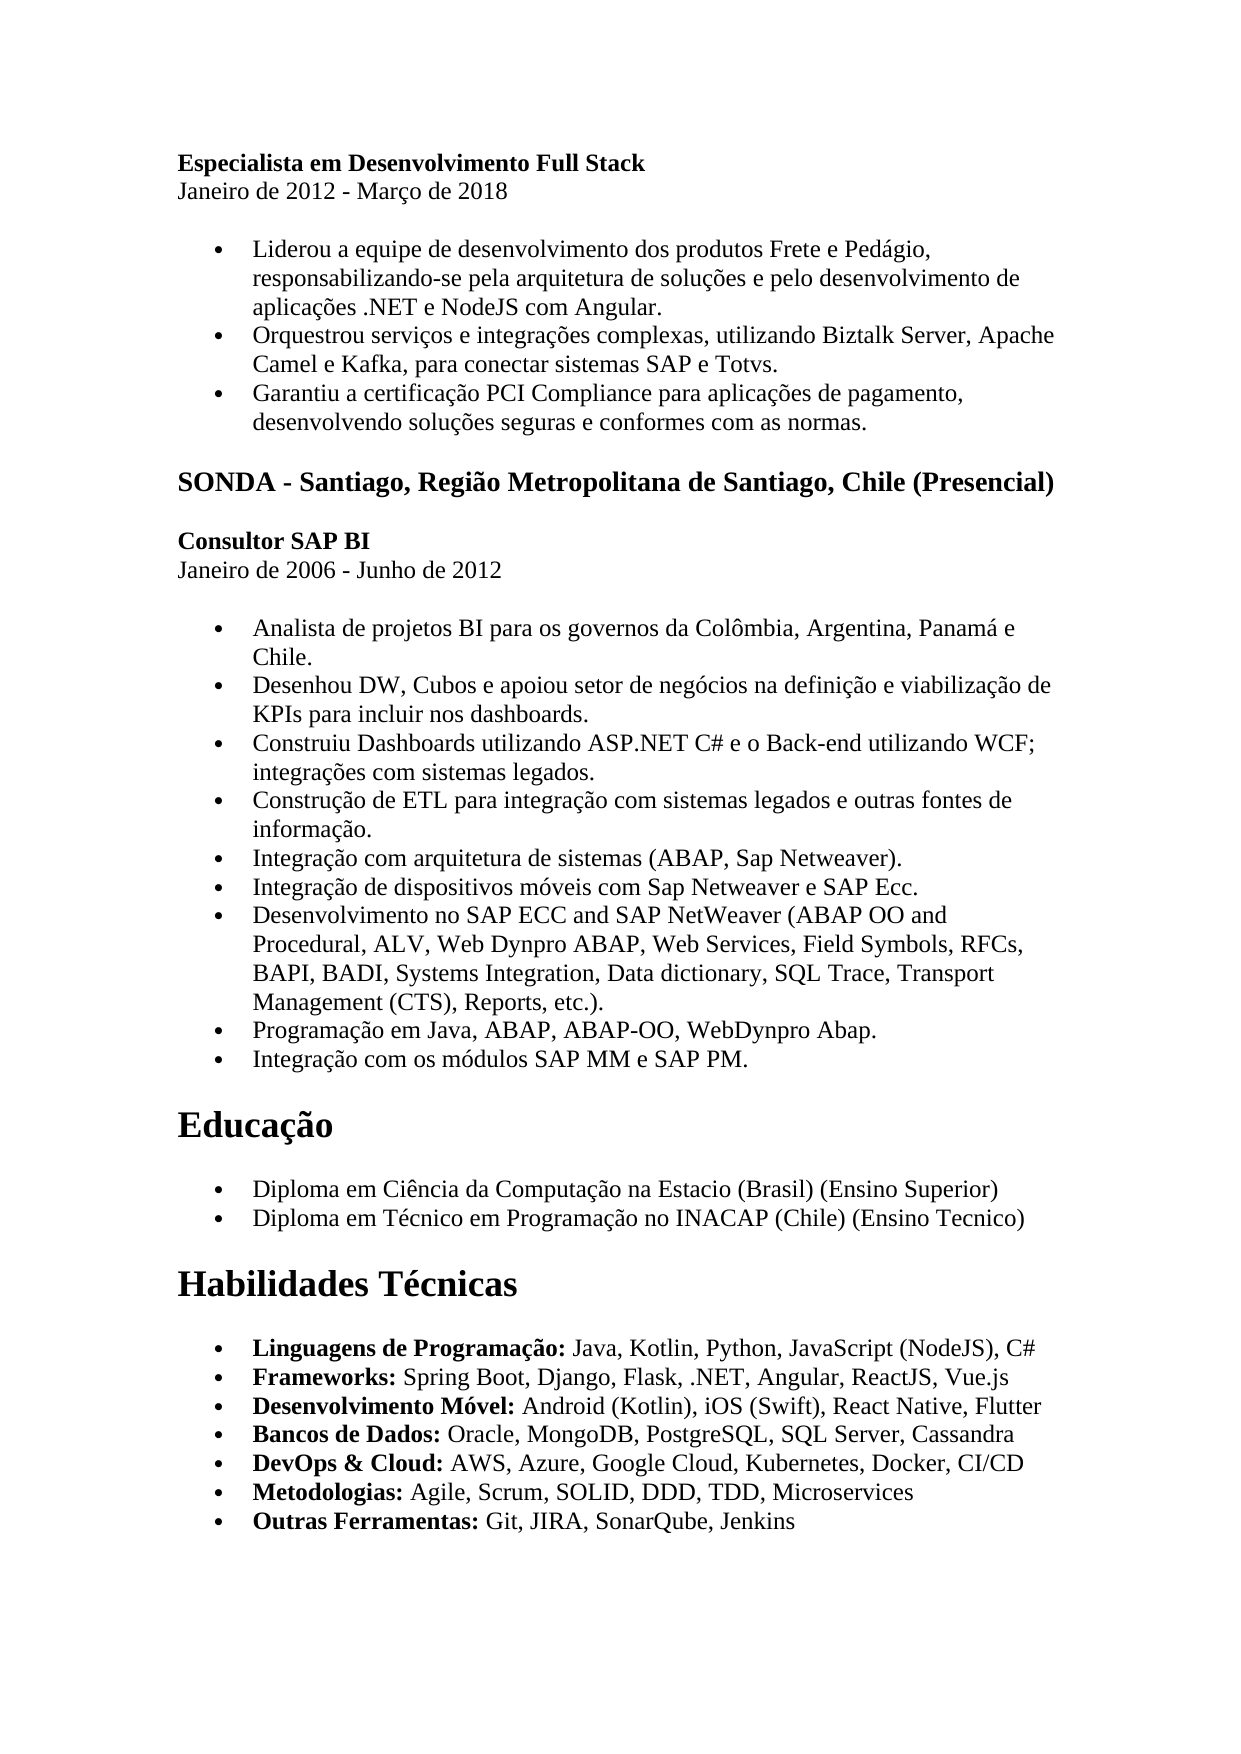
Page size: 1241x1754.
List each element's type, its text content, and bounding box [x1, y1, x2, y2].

list Orquestrou serviços e integrações complexas, utilizando Biztalk Server, Apache Camel e Kafka, para conectar sistemas SAP e Totvs. [215, 321, 1063, 378]
list DevOps & Cloud: AWS, Azure, Google Cloud, Kubernetes, Docker, CI/CD [215, 1448, 1063, 1477]
list Frameworks: Spring Boot, Django, Flask, .NET, Angular, ReactJS, Vue.js [215, 1362, 1063, 1391]
text Educação [177, 1102, 1063, 1145]
list Analista de projetos BI para os governos da Colômbia, Argentina, Panamá e Chile. [215, 613, 1063, 670]
list Garantiu a certificação PCI Compliance para aplicações de pagamento, desenvolvendo soluções seguras e conformes com as normas. [215, 378, 1063, 436]
list Integração de dispositivos móveis com Sap Netweaver e SAP Ecc. [215, 872, 1063, 900]
list Metodologias: Agile, Scrum, SOLID, DDD, TDD, Microservices [215, 1477, 1063, 1506]
list Integração com os módulos SAP MM e SAP PM. [215, 1044, 1063, 1073]
list Diploma em Ciência da Computação na Estacio (Brasil) (Ensino Superior) [215, 1174, 1063, 1203]
list Desenvolvimento Móvel: Android (Kotlin), iOS (Swift), React Native, Flutter [215, 1391, 1063, 1419]
text SONDA - Santiago, Região Metropolitana de Santiago, Chile (Presencial) [177, 465, 1063, 497]
text Especialista em Desenvolvimento Full Stack Janeiro de 2012 - Março de 2018 [177, 148, 1063, 205]
list Integração com arquitetura de sistemas (ABAP, Sap Netweaver). [215, 843, 1063, 872]
list Outras Ferramentas: Git, JIRA, SonarQube, Jenkins [215, 1506, 1063, 1534]
list Programação em Java, ABAP, ABAP-OO, WebDynpro Abap. [215, 1015, 1063, 1044]
list Desenvolvimento no SAP ECC and SAP NetWeaver (ABAP OO and Procedural, ALV, Web Dynpro ABAP, Web Services, Field Symbols, RFCs, BAPI, BADI, Systems Integration, Data dictionary, SQL Trace, Transport Management (CTS), Reports, etc.). [215, 900, 1063, 1015]
text Habilidades Técnicas [177, 1261, 1063, 1304]
list Desenhou DW, Cubos e apoiou setor de negócios na definição e viabilização de KPIs para incluir nos dashboards. [215, 670, 1063, 728]
list Construiu Dashboards utilizando ASP.NET C# e o Back-end utilizando WCF; integrações com sistemas legados. [215, 728, 1063, 785]
list Construção de ETL para integração com sistemas legados e outras fontes de informação. [215, 785, 1063, 843]
text Consultor SAP BI Janeiro de 2006 - Junho de 2012 [177, 526, 1063, 584]
list Diploma em Técnico em Programação no INACAP (Chile) (Ensino Tecnico) [215, 1203, 1063, 1232]
list Linguagens de Programação: Java, Kotlin, Python, JavaScript (NodeJS), C# [215, 1333, 1063, 1362]
list Bancos de Dados: Oracle, MongoDB, PostgreSQL, SQL Server, Cassandra [215, 1419, 1063, 1448]
